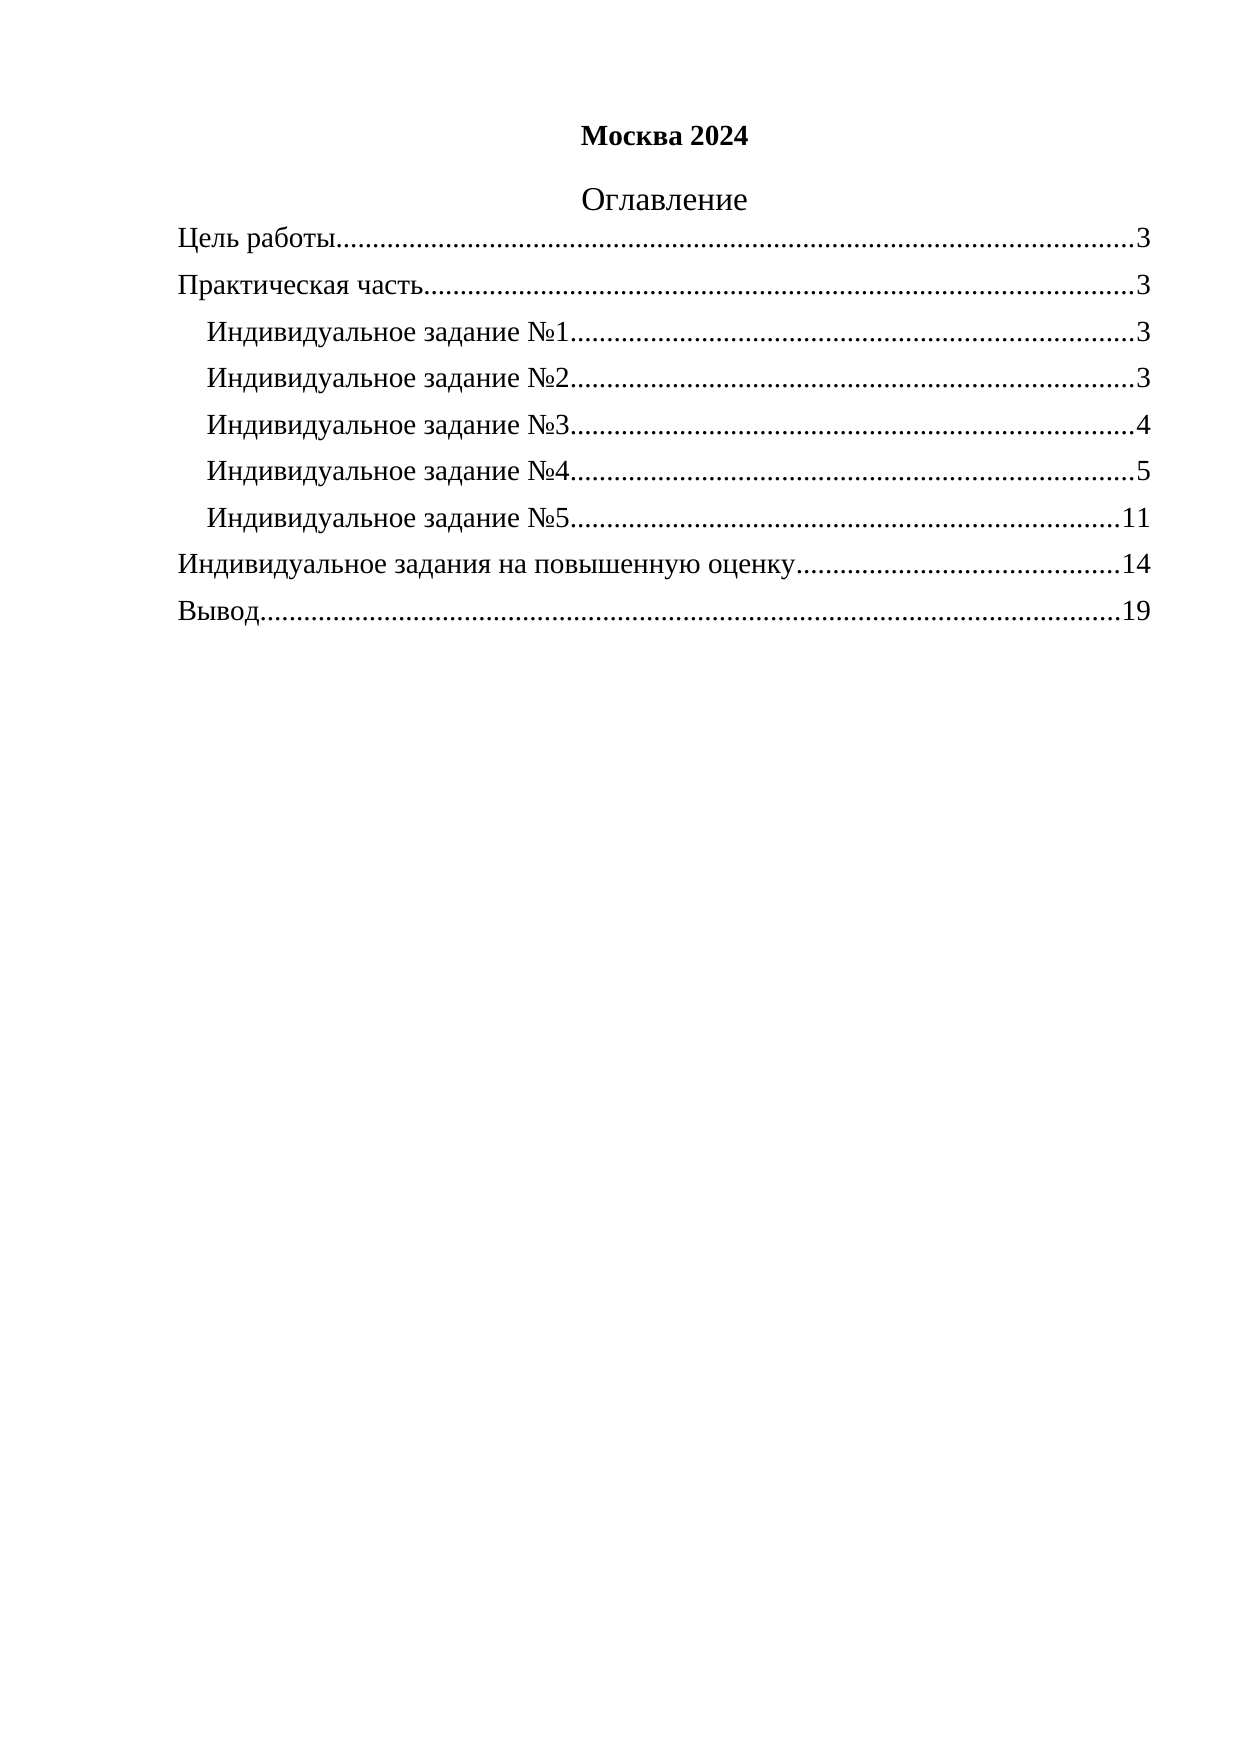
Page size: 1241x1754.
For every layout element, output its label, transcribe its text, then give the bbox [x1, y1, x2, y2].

text Москва 2024 [177, 118, 1152, 152]
